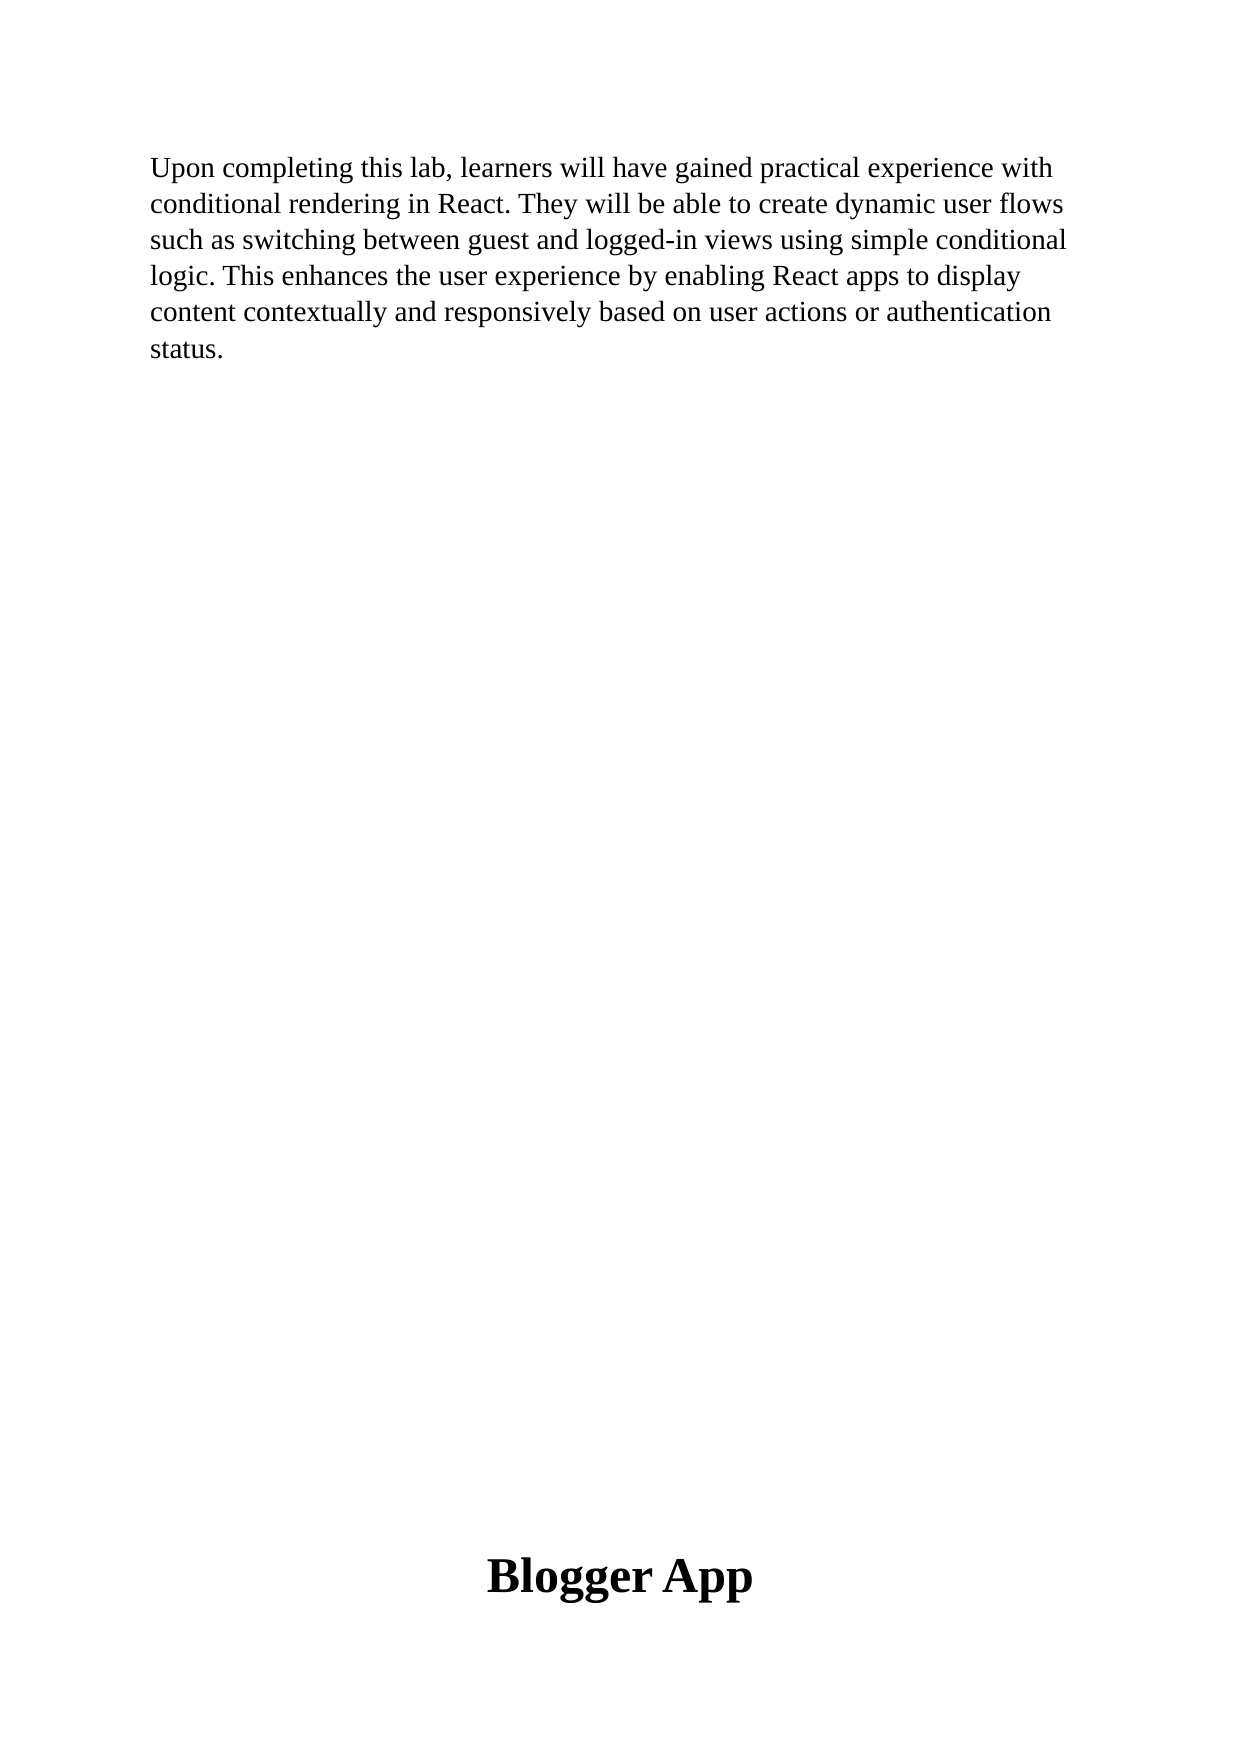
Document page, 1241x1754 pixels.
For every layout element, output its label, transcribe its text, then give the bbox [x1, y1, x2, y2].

text Blogger App [150, 1545, 1090, 1603]
text Upon completing this lab, learners will have gained practical experience with conditional rendering in React. They will be able to create dynamic user flows such as switching between guest and logged-in views using simple conditional logic. This enhances the user experience by enabling React apps to display content contextually and responsively based on user actions or authentication status. [150, 150, 1090, 364]
